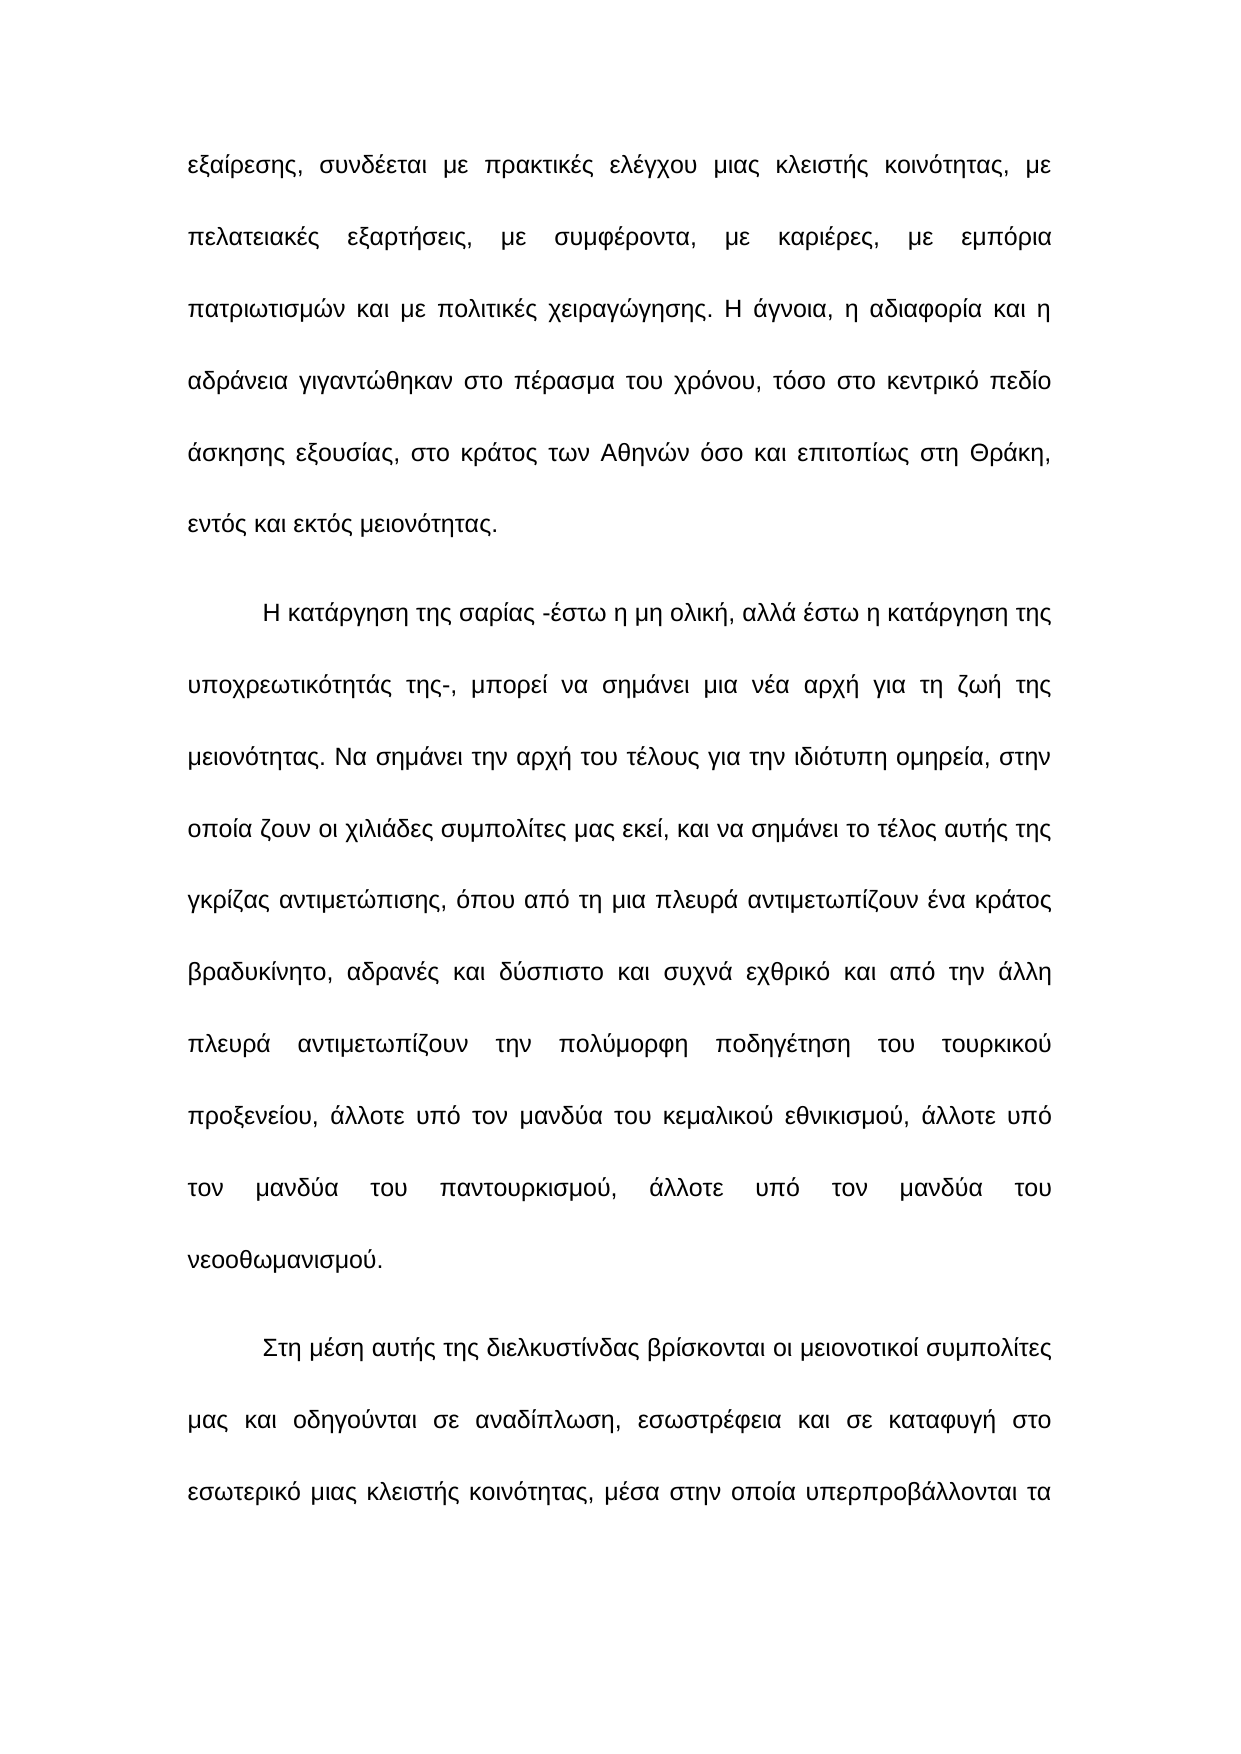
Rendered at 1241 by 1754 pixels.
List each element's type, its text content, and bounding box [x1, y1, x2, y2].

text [187, 150, 1053, 538]
text Η κατάργηση της σαρίας -έστω η μη ολική, αλλά έστω η κατάργηση της υποχρεωτικότητάς της-, μπορεί να σημάνει μια νέα αρχή για τη ζωή της μειονότητας. Να σημάνει την αρχή του τέλους για την ιδιότυπη ομηρεία, στην οποία ζουν οι χιλιάδες συμπολίτες μας εκεί, και να σημάνει το τέλος αυτής της γκρίζας αντιμετώπισης, όπου από τη μια πλευρά αντιμετωπίζουν ένα κράτος βραδυκίνητο, αδρανές και δύσπιστο και συχνά εχθρικό και από την άλλη πλευρά αντιμετωπίζουν την πολύμορφη ποδηγέτηση του τουρκικού προξενείου, άλλοτε υπό τον μανδύα του κεμαλικού εθνικισμού, άλλοτε υπό τον μανδύα του παντουρκισμού, άλλοτε υπό τον μανδύα του νεοοθωμανισμού. [187, 598, 1053, 1273]
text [187, 1333, 1053, 1506]
